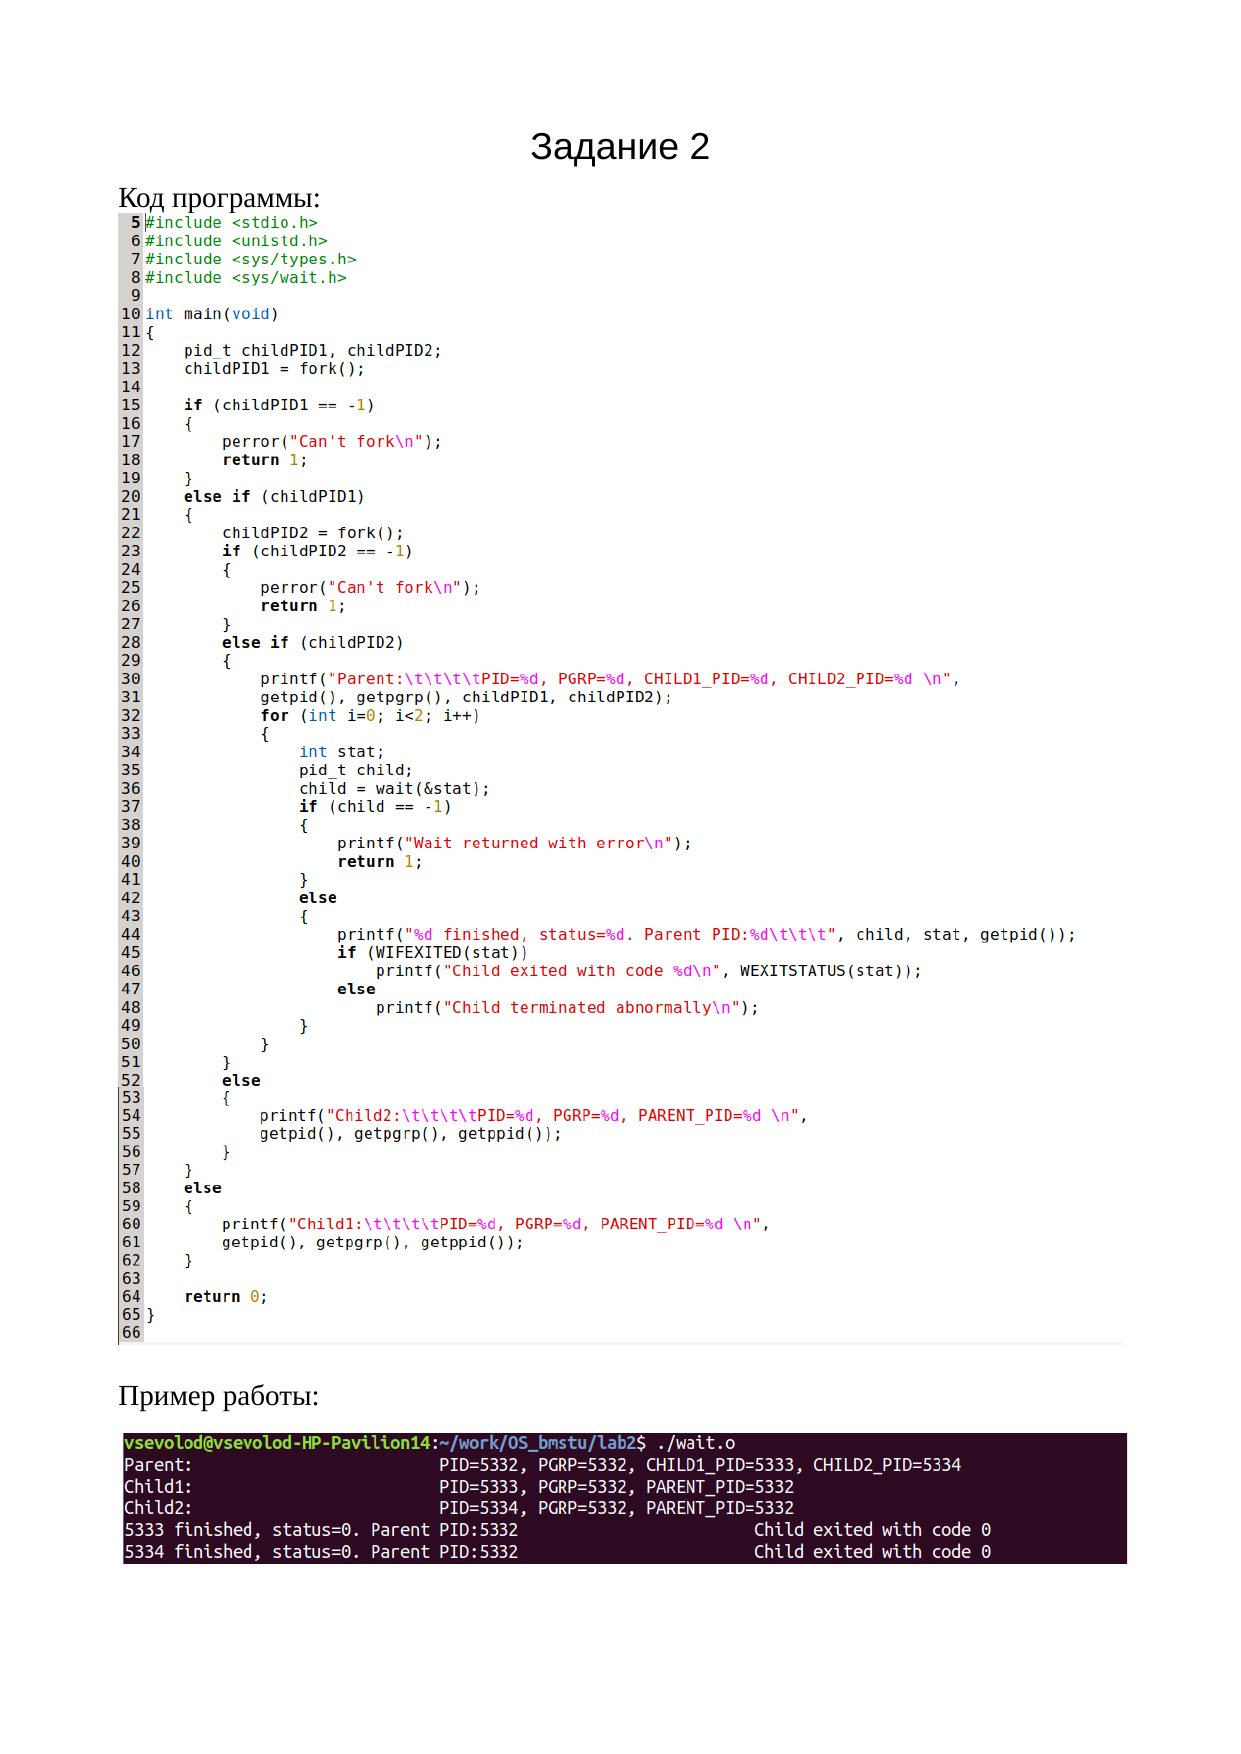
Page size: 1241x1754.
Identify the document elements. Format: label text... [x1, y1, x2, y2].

text Пример работы: [118, 1378, 1122, 1411]
text Код программы: [118, 180, 1122, 213]
subtitle Задание 2 [118, 124, 1122, 167]
picture [123, 1433, 1128, 1564]
picture [118, 213, 1123, 1345]
